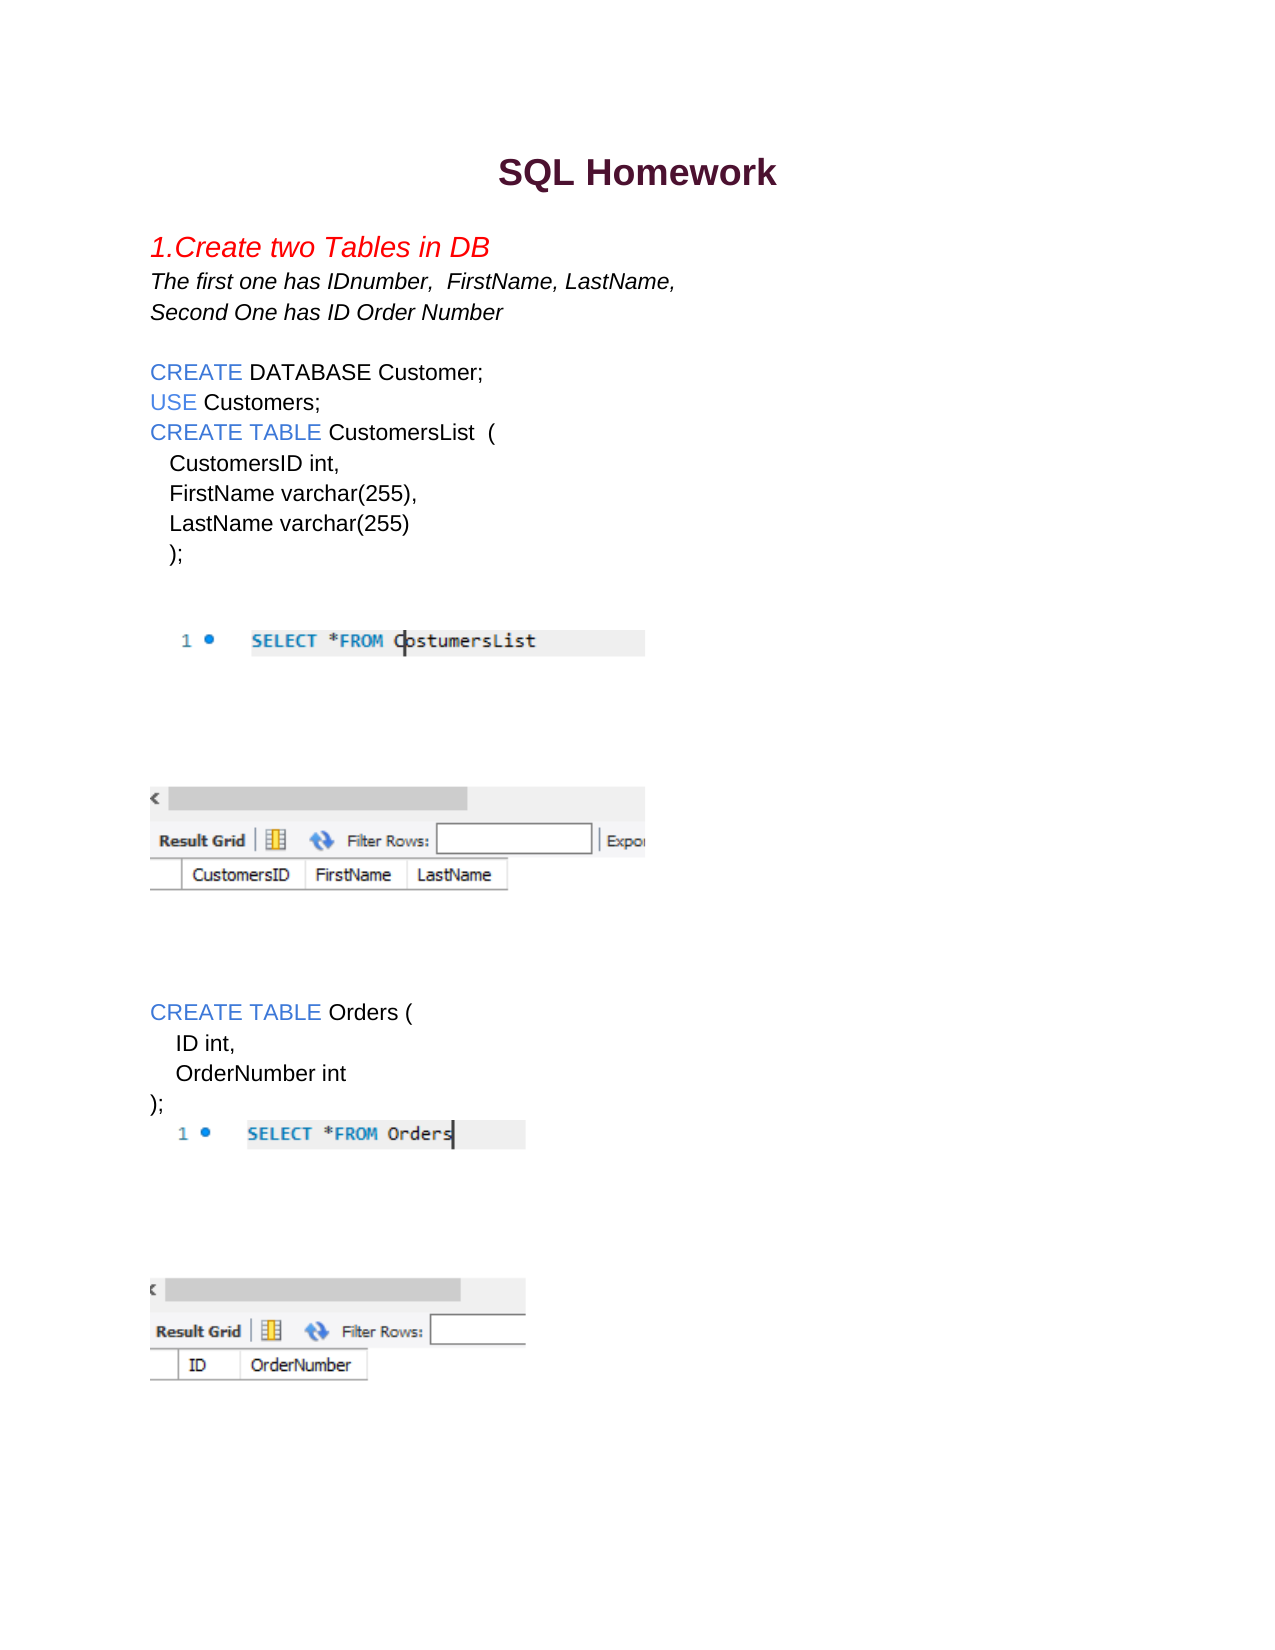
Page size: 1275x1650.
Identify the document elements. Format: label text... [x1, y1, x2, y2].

text FirstName varchar(255), [150, 480, 1125, 506]
text USE Customers; [150, 389, 1125, 416]
text ID int, [150, 1029, 1125, 1056]
text CustomersID int, [150, 449, 1125, 476]
picture [150, 1120, 526, 1446]
text Second One has ID Order Number [150, 298, 1125, 325]
text LastName varchar(255) [150, 510, 1125, 536]
text 1.Create two Tables in DB [150, 230, 1125, 263]
text CREATE DATABASE Customer; [150, 359, 1125, 385]
text ); [150, 540, 1125, 567]
picture [150, 630, 646, 966]
text CREATE TABLE CustomersList ( [150, 419, 1125, 446]
text CREATE TABLE Orders ( [150, 999, 1125, 1026]
text ); [150, 1090, 1125, 1116]
text The first one has IDnumber, FirstName, LastName, [150, 268, 1125, 295]
text OrderNumber int [150, 1060, 1125, 1086]
text SQL Homework [150, 150, 1125, 193]
